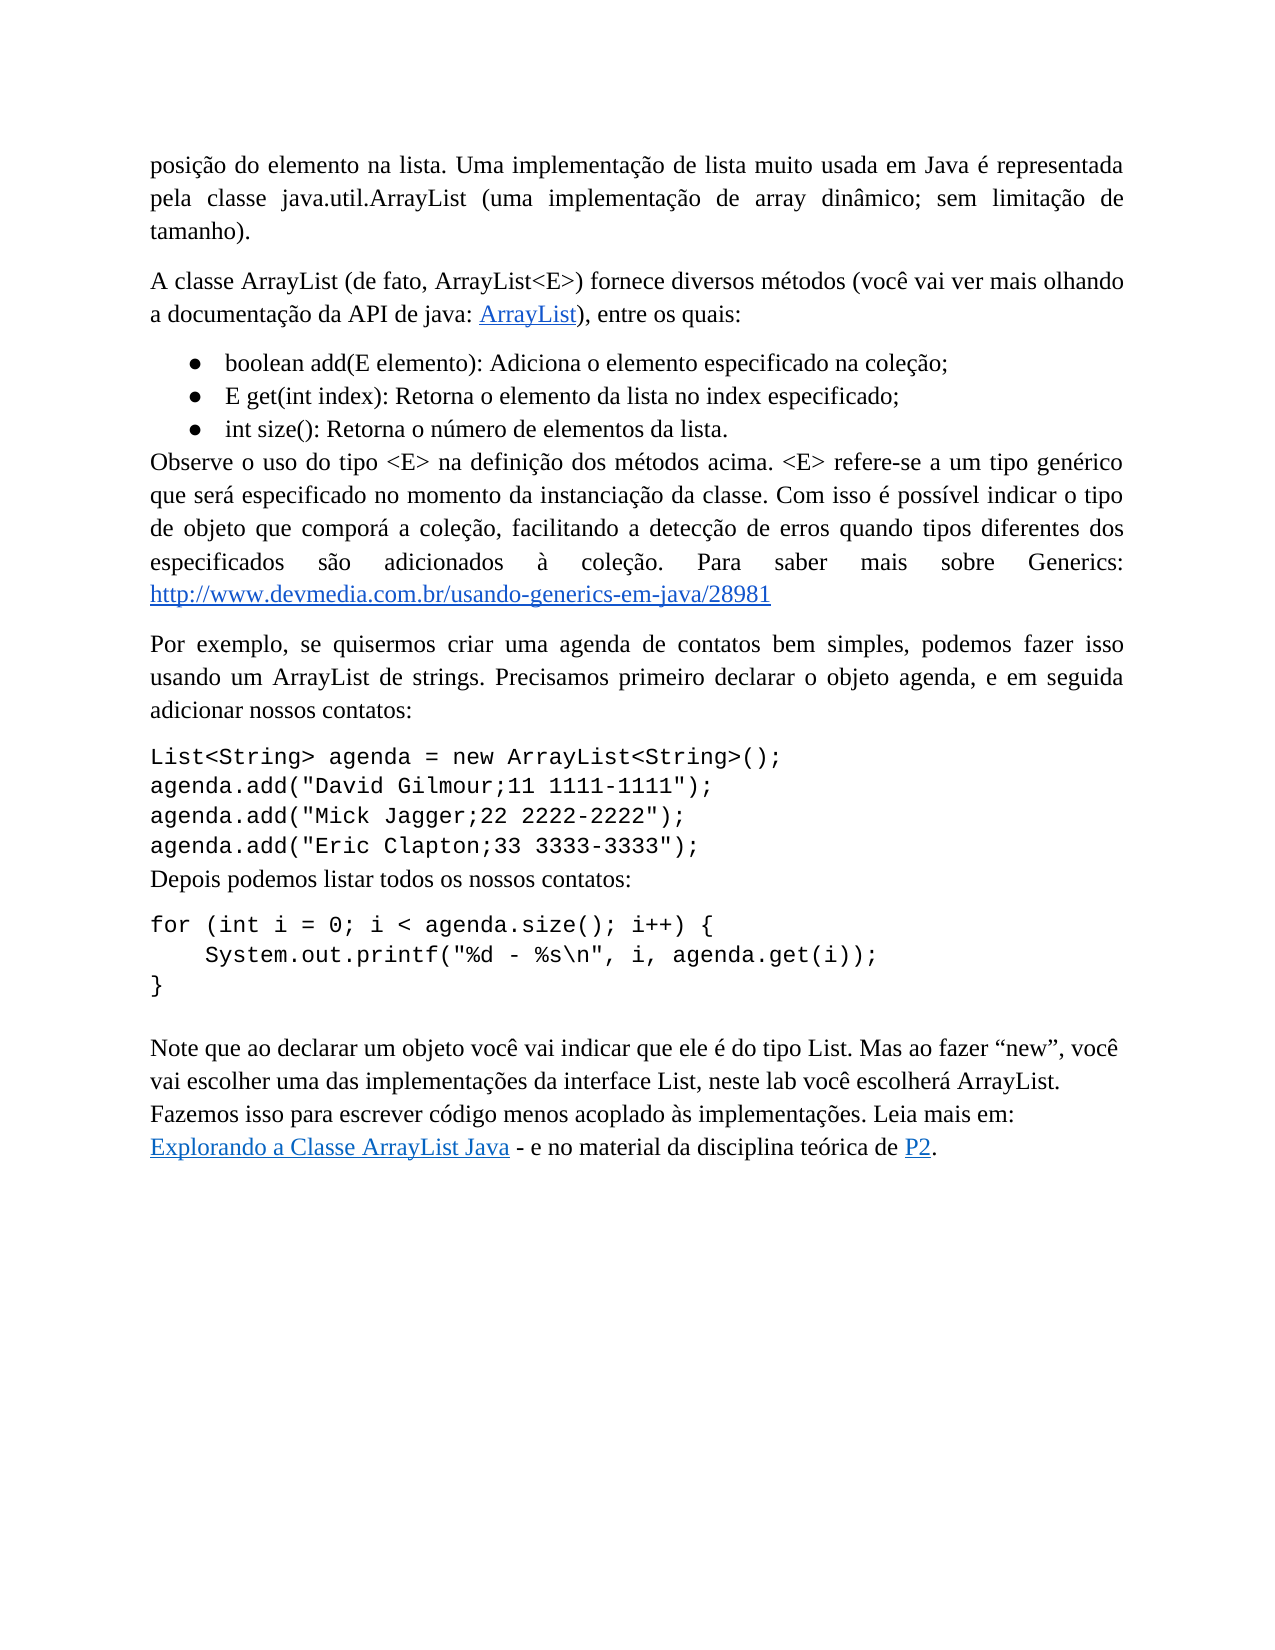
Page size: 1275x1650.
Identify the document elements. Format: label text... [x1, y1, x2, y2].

text Depois podemos listar todos os nossos contatos: [150, 864, 1125, 893]
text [150, 150, 1125, 245]
text Por exemplo, se quisermos criar uma agenda de contatos bem simples, podemos fazer isso usando um ArrayList de strings. Precisamos primeiro declarar o objeto agenda, e em seguida adicionar nossos contatos: [150, 629, 1125, 724]
text A classe ArrayList (de fato, ArrayList<E>) fornece diversos métodos (você vai ver mais olhando a documentação da API de java: ArrayList), entre os quais: [150, 266, 1125, 327]
list boolean add(E elemento): Adiciona o elemento especificado na coleção; [187, 348, 1125, 377]
text } [150, 973, 1125, 999]
text agenda.add("Mick Jagger;22 2222-2222"); [150, 804, 1125, 831]
text Observe o uso do tipo <E> na definição dos métodos acima. <E> refere-se a um tipo genérico que será especificado no momento da instanciação da classe. Com isso é possível indicar o tipo de objeto que comporá a coleção, facilitando a detecção de erros quando tipos diferentes dos especificados são adicionados à coleção. Para saber mais sobre Generics: http://www.devmedia.com.br/usando-generics-em-java/28981 [150, 447, 1125, 608]
list E get(int index): Retorna o elemento da lista no index especificado; [187, 381, 1125, 410]
text agenda.add("David Gilmour;11 1111-1111"); [150, 775, 1125, 801]
list int size(): Retorna o número de elementos da lista. [187, 414, 1125, 443]
text agenda.add("Eric Clapton;33 3333-3333"); [150, 834, 1125, 860]
text List<String> agenda = new ArrayList<String>(); [150, 745, 1125, 771]
text for (int i = 0; i < agenda.size(); i++) { [150, 914, 1125, 940]
text Note que ao declarar um objeto você vai indicar que ele é do tipo List. Mas ao fazer “new”, você vai escolher uma das implementações da interface List, neste lab você escolherá ArrayList. Fazemos isso para escrever código menos acoplado às implementações. Leia mais em: Explorando a Classe ArrayList Java - e no material da disciplina teórica de P2. [150, 1033, 1125, 1161]
text System.out.printf("%d - %s\n", i, agenda.get(i)); [150, 944, 1125, 969]
